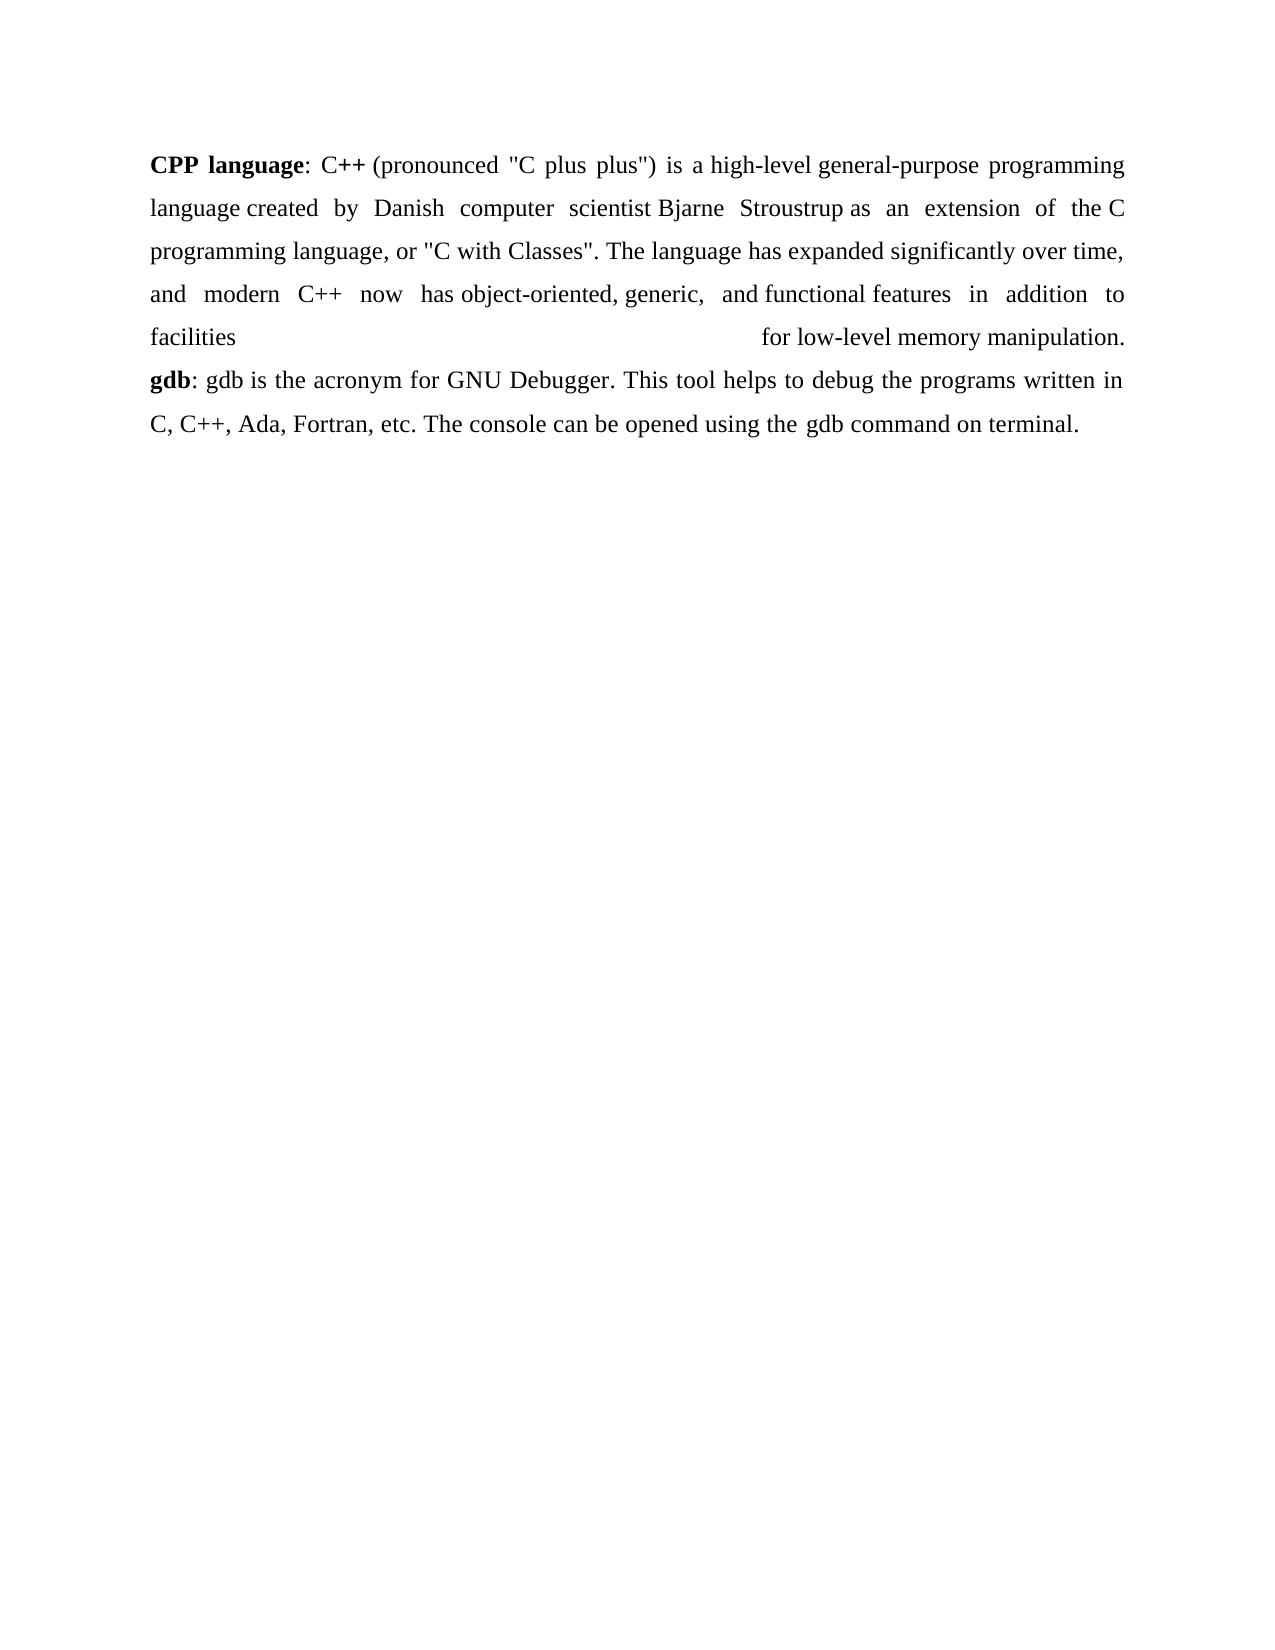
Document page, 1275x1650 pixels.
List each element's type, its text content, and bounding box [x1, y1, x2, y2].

text CPP language: C++ (pronounced "C plus plus") is a high-level general-purpose programming language created by Danish computer scientist Bjarne Stroustrup as an extension of the C programming language, or "C with Classes". The language has expanded significantly over time, and modern C++ now has object-oriented, generic, and functional features in addition to facilities for low-level memory manipulation. gdb: gdb is the acronym for GNU Debugger. This tool helps to debug the programs written in C, C++, Ada, Fortran, etc. The console can be opened using the gdb command on terminal. [150, 150, 1125, 236]
text CPP language: C++ (pronounced "C plus plus") is a high-level general-purpose programming language created by Danish computer scientist Bjarne Stroustrup as an extension of the C programming language, or "C with Classes". The language has expanded significantly over time, and modern C++ now has object-oriented, generic, and functional features in addition to facilities for low-level memory manipulation. gdb: gdb is the acronym for GNU Debugger. This tool helps to debug the programs written in C, C++, Ada, Fortran, etc. The console can be opened using the gdb command on terminal. [150, 265, 1125, 437]
